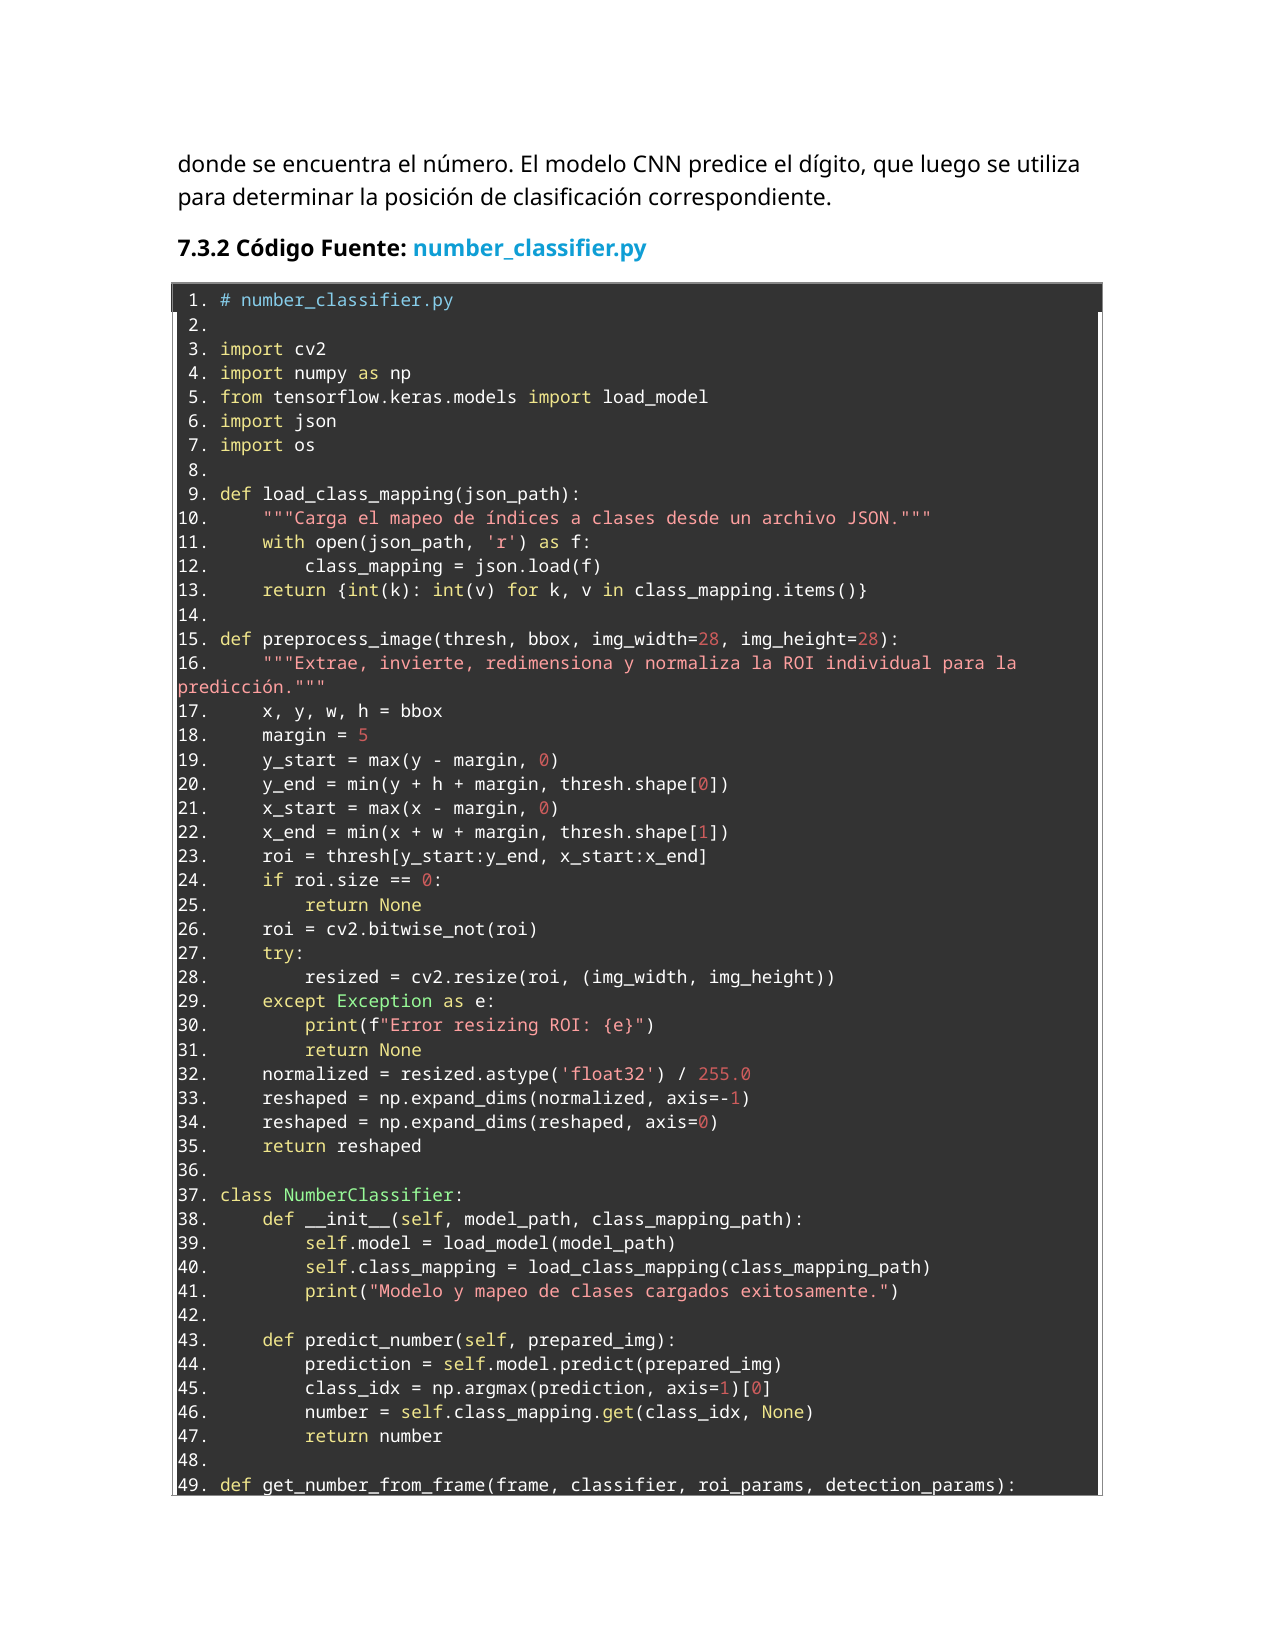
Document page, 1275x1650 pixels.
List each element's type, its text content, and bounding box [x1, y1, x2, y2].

text 9. def load_class_mapping(json_path): [177, 481, 1098, 505]
text 12. class_mapping = json.load(f) [177, 554, 1098, 578]
text 7.3.2 Código Fuente: number_classifier.py [177, 232, 1098, 263]
text 47. return number [177, 1424, 1098, 1448]
text 35. return reshaped [177, 1134, 1098, 1158]
text 21. x_start = max(x - margin, 0) [177, 795, 1098, 819]
text 42. [177, 1303, 1098, 1327]
text 27. try: [177, 940, 1098, 964]
text 33. reshaped = np.expand_dims(normalized, axis=-1) [177, 1085, 1098, 1109]
text 25. return None [177, 892, 1098, 916]
text 29. except Exception as e: [177, 989, 1098, 1013]
text 23. roi = thresh[y_start:y_end, x_start:x_end] [177, 844, 1098, 868]
text 34. reshaped = np.expand_dims(reshaped, axis=0) [177, 1109, 1098, 1134]
text 44. prediction = self.model.predict(prepared_img) [177, 1351, 1098, 1375]
text 8. [177, 457, 1098, 481]
text 7. import os [177, 433, 1098, 457]
text 17. x, y, w, h = bbox [177, 699, 1098, 723]
text 18. margin = 5 [177, 723, 1098, 747]
text 22. x_end = min(x + w + margin, thresh.shape[1]) [177, 819, 1098, 844]
text 41. print("Modelo y mapeo de clases cargados exitosamente.") [177, 1279, 1098, 1303]
text 24. if roi.size == 0: [177, 868, 1098, 892]
text 26. roi = cv2.bitwise_not(roi) [177, 916, 1098, 940]
text 38. def __init__(self, model_path, class_mapping_path): [177, 1206, 1098, 1230]
text 1. # number_classifier.py [173, 284, 1102, 312]
text 40. self.class_mapping = load_class_mapping(class_mapping_path) [177, 1254, 1098, 1279]
text 5. from tensorflow.keras.models import load_model [177, 384, 1098, 409]
text 19. y_start = max(y - margin, 0) [177, 747, 1098, 771]
text 4. import numpy as np [177, 360, 1098, 384]
text 14. [177, 602, 1098, 626]
text 6. import json [177, 409, 1098, 433]
text 13. return {int(k): int(v) for k, v in class_mapping.items()} [177, 578, 1098, 602]
text 28. resized = cv2.resize(roi, (img_width, img_height)) [177, 964, 1098, 989]
text 37. class NumberClassifier: [177, 1182, 1098, 1206]
text 45. class_idx = np.argmax(prediction, axis=1)[0] [177, 1375, 1098, 1399]
text 15. def preprocess_image(thresh, bbox, img_width=28, img_height=28): [177, 626, 1098, 650]
text 39. self.model = load_model(model_path) [177, 1230, 1098, 1254]
text 10. """Carga el mapeo de índices a clases desde un archivo JSON.""" [177, 505, 1098, 529]
text 11. with open(json_path, 'r') as f: [177, 529, 1098, 554]
text 36. [177, 1158, 1098, 1182]
text 30. print(f"Error resizing ROI: {e}") [177, 1013, 1098, 1037]
text 49. def get_number_from_frame(frame, classifier, roi_params, detection_params): [177, 1472, 1098, 1495]
text 46. number = self.class_mapping.get(class_idx, None) [177, 1399, 1098, 1424]
text 48. [177, 1448, 1098, 1472]
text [177, 148, 1098, 213]
text 2. [177, 312, 1098, 336]
text 20. y_end = min(y + h + margin, thresh.shape[0]) [177, 771, 1098, 795]
text 3. import cv2 [177, 336, 1098, 360]
text 31. return None [177, 1037, 1098, 1061]
text 32. normalized = resized.astype('float32') / 255.0 [177, 1061, 1098, 1085]
text 43. def predict_number(self, prepared_img): [177, 1327, 1098, 1351]
text 16. """Extrae, invierte, redimensiona y normaliza la ROI individual para la predicción.""" [177, 650, 1098, 699]
